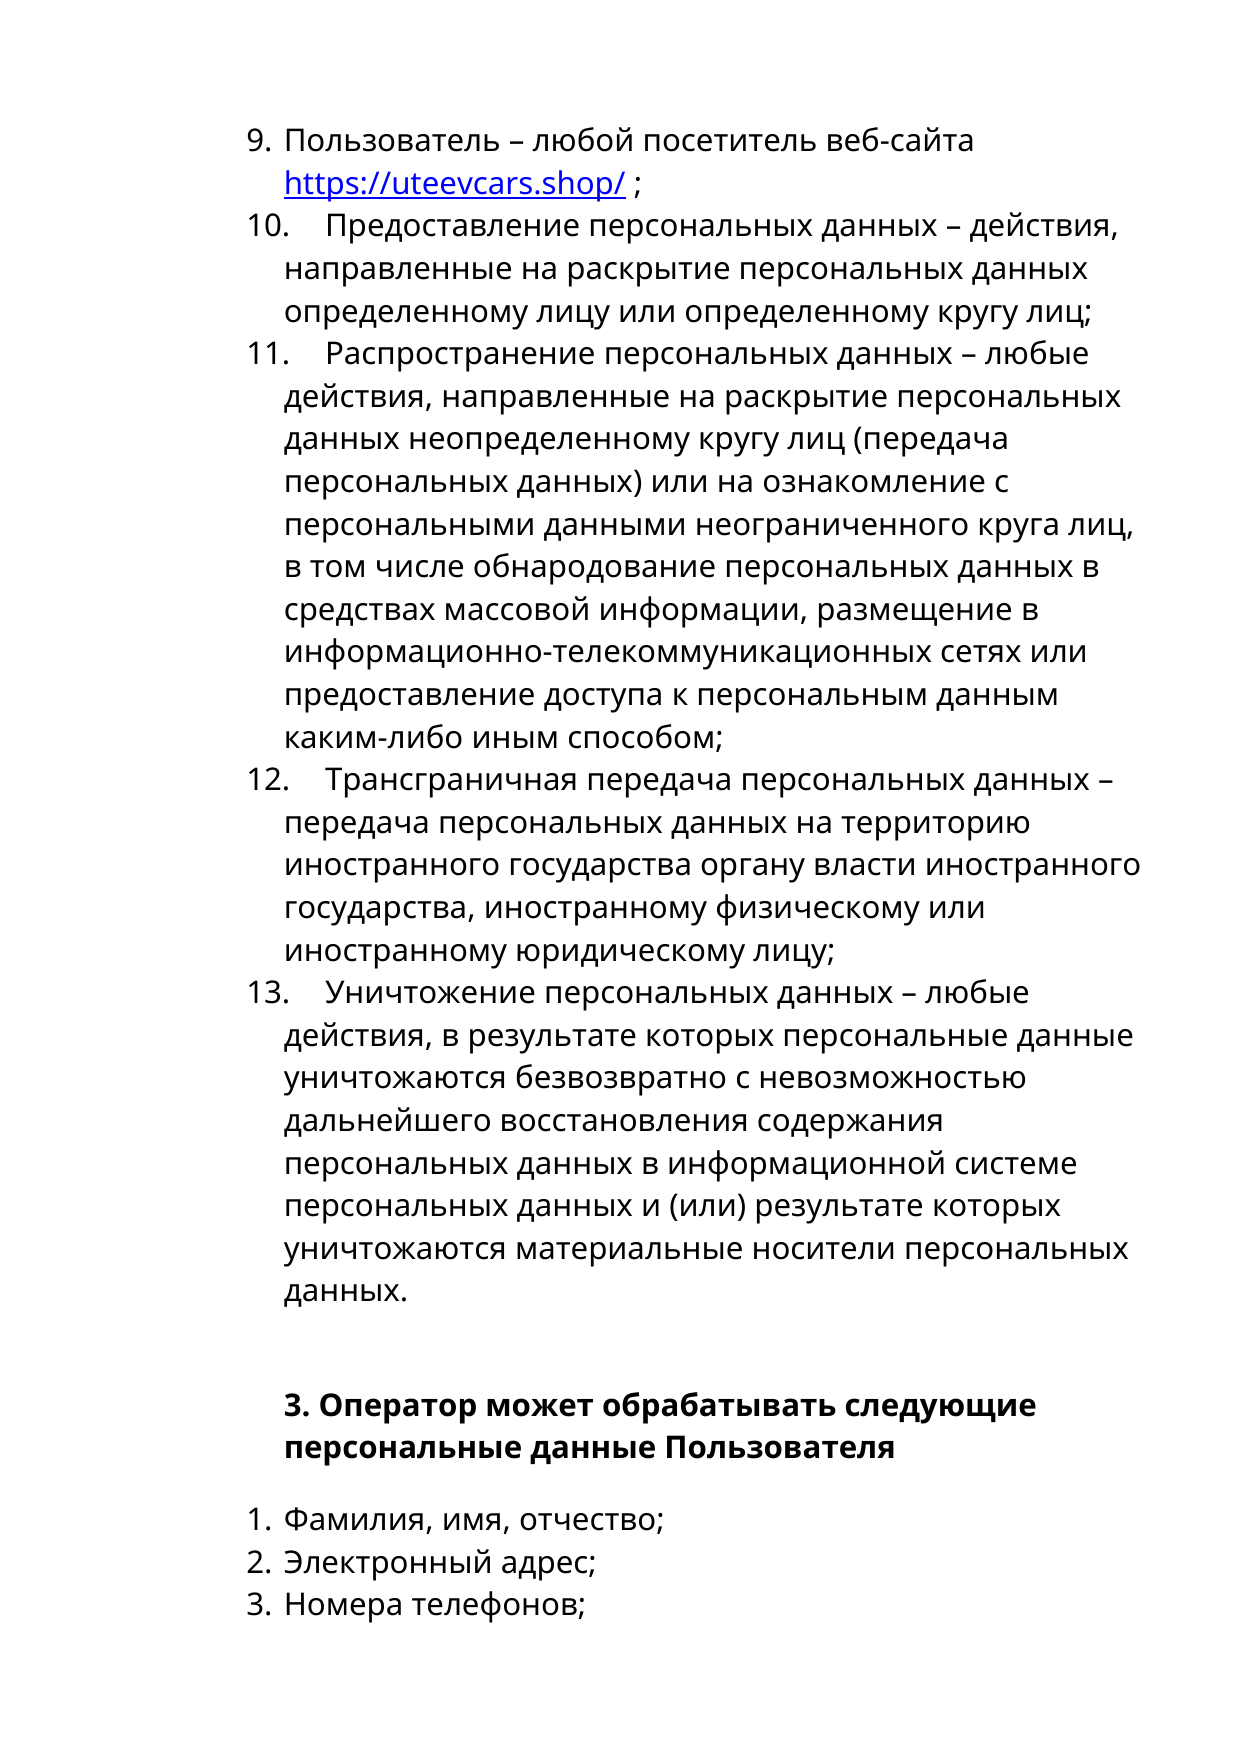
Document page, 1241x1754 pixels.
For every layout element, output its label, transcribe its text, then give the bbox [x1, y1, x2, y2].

list Трансграничная передача персональных данных – передача персональных данных на территорию иностранного государства органу власти иностранного государства, иностранному физическому или иностранному юридическому лицу; [246, 757, 1152, 970]
list Предоставление персональных данных – действия, направленные на раскрытие персональных данных определенному лицу или определенному кругу лиц; [246, 203, 1152, 331]
list Распространение персональных данных – любые действия, направленные на раскрытие персональных данных неопределенному кругу лиц (передача персональных данных) или на ознакомление с персональными данными неограниченного круга лиц, в том числе обнародование персональных данных в средствах массовой информации, размещение в информационно-телекоммуникационных сетях или предоставление доступа к персональным данным каким-либо иным способом; [246, 331, 1152, 757]
list Пользователь – любой посетитель веб-сайта https://uteevcars.shop/ ; [246, 118, 1152, 203]
list Номера телефонов; [246, 1582, 1152, 1625]
text 3. Оператор может обрабатывать следующие персональные данные Пользователя [283, 1340, 1152, 1468]
list Уничтожение персональных данных – любые действия, в результате которых персональные данные уничтожаются безвозвратно с невозможностью дальнейшего восстановления содержания персональных данных в информационной системе персональных данных и (или) результате которых уничтожаются материальные носители персональных данных. [246, 970, 1152, 1311]
list Фамилия, имя, отчество; [246, 1497, 1152, 1540]
list Электронный адрес; [246, 1540, 1152, 1582]
